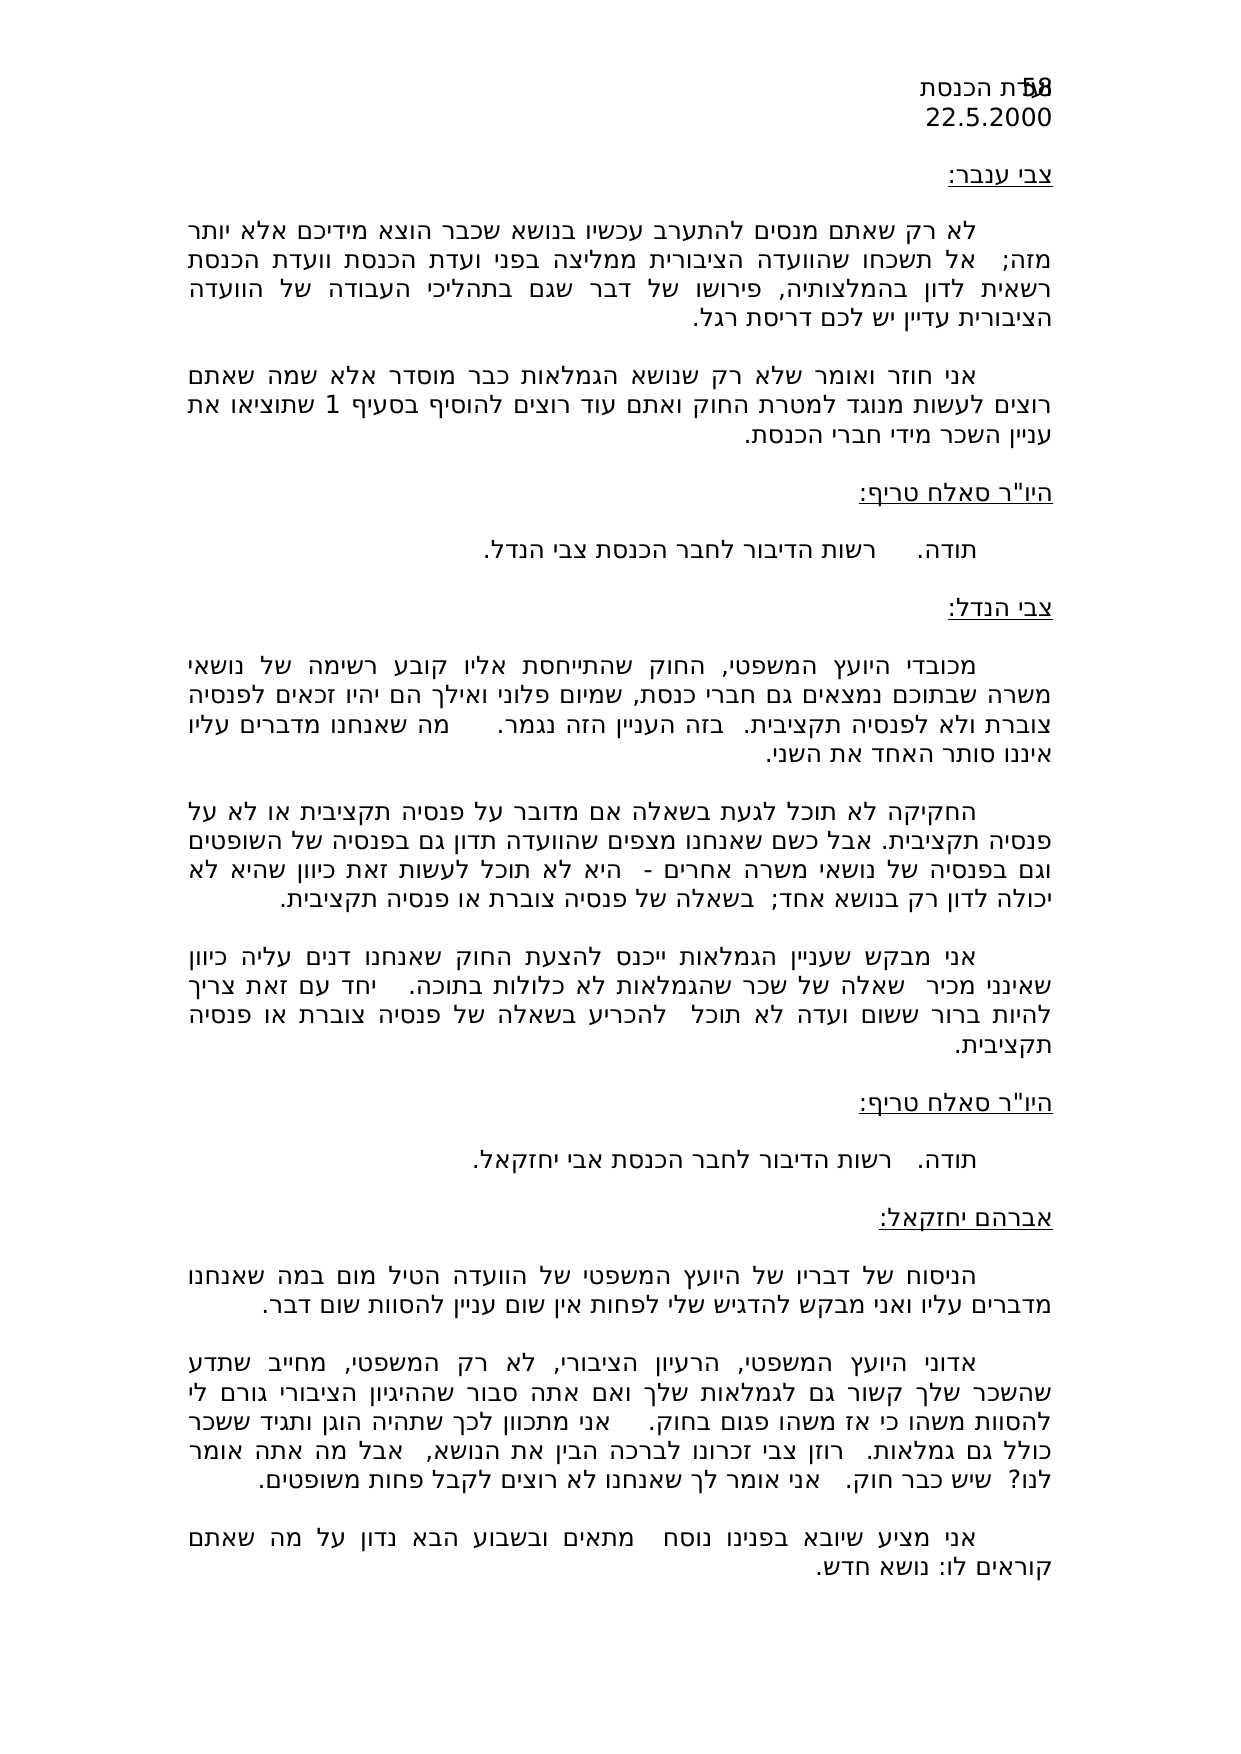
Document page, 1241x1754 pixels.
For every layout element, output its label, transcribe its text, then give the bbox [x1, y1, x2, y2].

text החקיקה לא תוכל לגעת בשאלה אם מדובר על פנסיה תקציבית או לא על פנסיה תקציבית. אבל כשם שאנחנו מצפים שהוועדה תדון גם בפנסיה של השופטים וגם בפנסיה של נושאי משרה אחרים - היא לא תוכל לעשות זאת כיוון שהיא לא יכולה לדון רק בנושא אחד; בשאלה של פנסיה צוברת או פנסיה תקציבית. [187, 797, 1053, 914]
text תודה. רשות הדיבור לחבר הכנסת אבי יחזקאל. [187, 1146, 1053, 1175]
text לא רק שאתם מנסים להתערב עכשיו בנושא שכבר הוצא מידיכם אלא יותר מזה; אל תשכחו שהוועדה הציבורית ממליצה בפני ועדת הכנסת וועדת הכנסת רשאית לדון בהמלצותיה, פירושו של דבר שגם בתהליכי העבודה של הוועדה הציבורית עדיין יש לכם דריסת רגל. [187, 216, 1053, 333]
text אני מציע שיובא בפנינו נוסח מתאים ובשבוע הבא נדון על מה שאתם קוראים לו: נושא חדש. [187, 1523, 1053, 1582]
text תודה. רשות הדיבור לחבר הכנסת צבי הנדל. [187, 536, 1053, 565]
text היו"ר סאלח טריף: [187, 478, 1053, 507]
text אני חוזר ואומר שלא רק שנושא הגמלאות כבר מוסדר אלא שמה שאתם רוצים לעשות מנוגד למטרת החוק ואתם עוד רוצים להוסיף בסעיף 1 שתוציאו את עניין השכר מידי חברי הכנסת. [187, 362, 1053, 449]
text אני מבקש שעניין הגמלאות ייכנס להצעת החוק שאנחנו דנים עליה כיוון שאינני מכיר שאלה של שכר שהגמלאות לא כלולות בתוכה. יחד עם זאת צריך להיות ברור ששום ועדה לא תוכל להכריע בשאלה של פנסיה צוברת או פנסיה תקציבית. [187, 942, 1053, 1059]
text אברהם יחזקאל: [187, 1204, 1053, 1233]
text צבי ענבר: [187, 161, 1053, 190]
text היו"ר סאלח טריף: [187, 1088, 1053, 1117]
text מכובדי היועץ המשפטי, החוק שהתייחסת אליו קובע רשימה של נושאי משרה שבתוכם נמצאים גם חברי כנסת, שמיום פלוני ואילך הם יהיו זכאים לפנסיה צוברת ולא לפנסיה תקציבית. בזה העניין הזה נגמר. מה שאנחנו מדברים עליו איננו סותר האחד את השני. [187, 652, 1053, 768]
text אדוני היועץ המשפטי, הרעיון הציבורי, לא רק המשפטי, מחייב שתדע שהשכר שלך קשור גם לגמלאות שלך ואם אתה סבור שההיגיון הציבורי גורם לי להסוות משהו כי אז משהו פגום בחוק. אני מתכוון לכך שתהיה הוגן ותגיד ששכר כולל גם גמלאות. רוזן צבי זכרונו לברכה הבין את הנושא, אבל מה אתה אומר לנו? שיש כבר חוק. אני אומר לך שאנחנו לא רוצים לקבל פחות משופטים. [187, 1349, 1053, 1494]
text צבי הנדל: [187, 594, 1053, 623]
text הניסוח של דבריו של היועץ המשפטי של הוועדה הטיל מום במה שאנחנו מדברים עליו ואני מבקש להדגיש שלי לפחות אין שום עניין להסוות שום דבר. [187, 1262, 1053, 1320]
